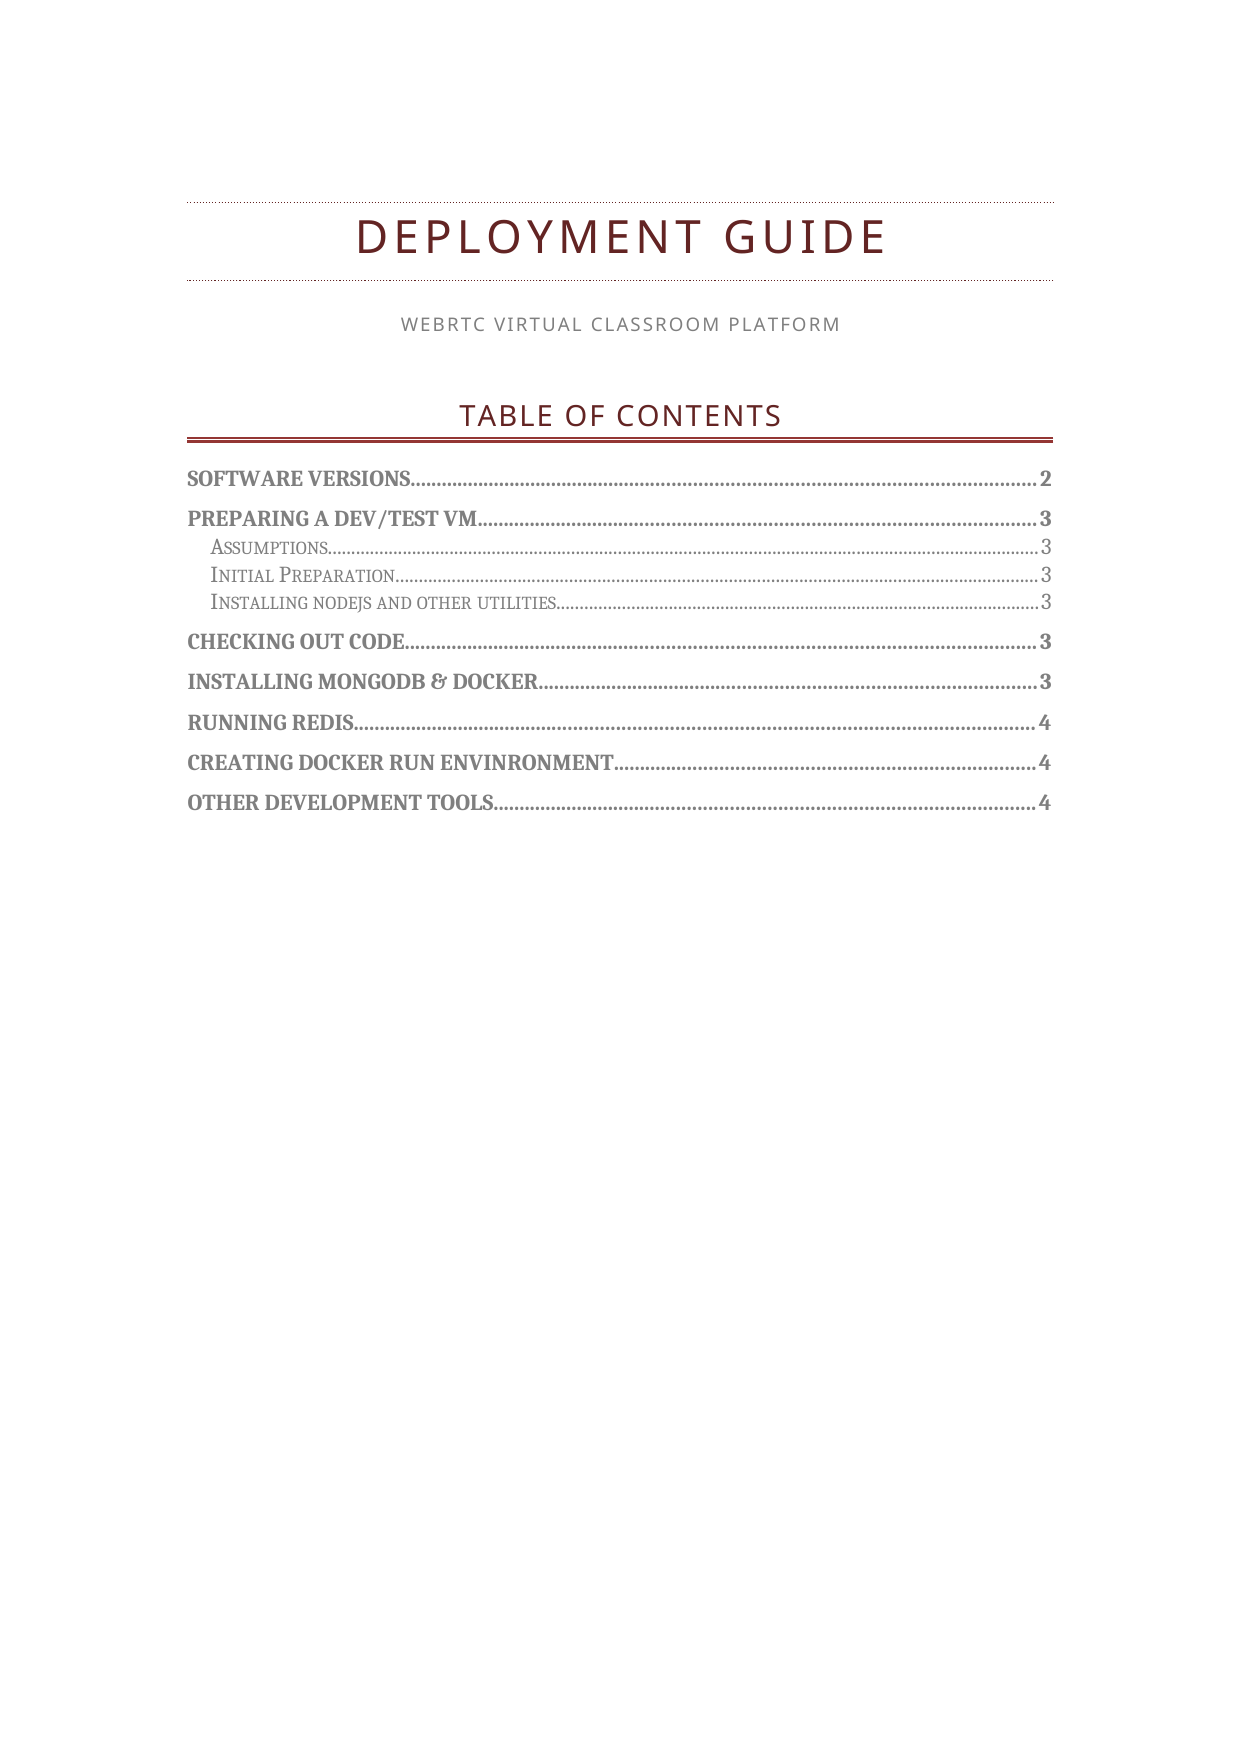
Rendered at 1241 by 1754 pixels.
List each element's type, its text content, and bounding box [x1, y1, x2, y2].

title Deployment Guide [187, 202, 1053, 280]
subtitle WebRTC Virtual Classroom PLatform [187, 311, 1053, 337]
